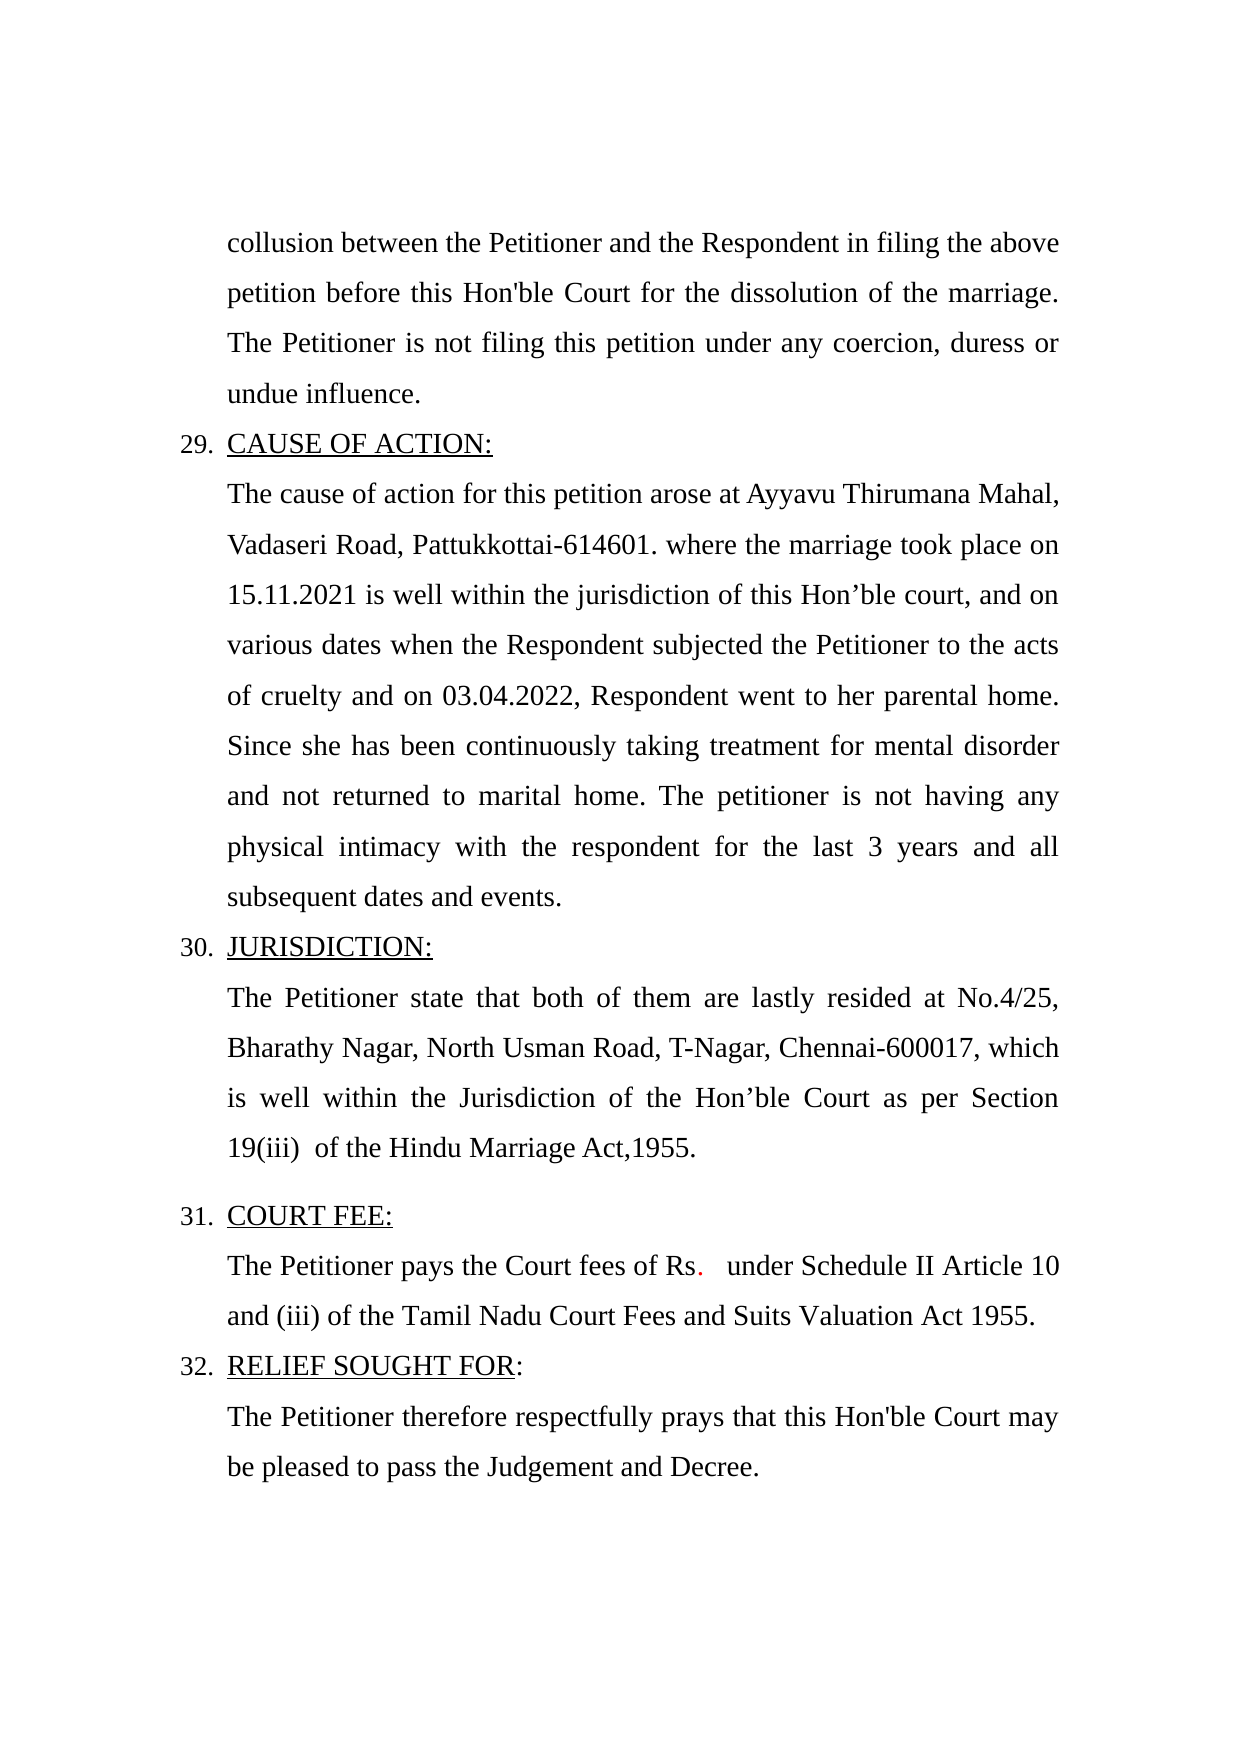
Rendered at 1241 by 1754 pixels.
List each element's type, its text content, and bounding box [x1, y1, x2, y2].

list COURT FEE: [180, 1198, 1060, 1231]
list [180, 225, 1060, 409]
list The Petitioner state that both of them are lastly resided at No.4/25, Bharathy Nagar, North Usman Road, T-Nagar, Chennai-600017, which is well within the Jurisdiction of the Hon’ble Court as per Section 19(iii) of the Hindu Marriage Act,1955. [227, 980, 1060, 1164]
list JURISDICTION: [180, 929, 1060, 963]
text The Petitioner therefore respectfully prays that this Hon'ble Court may be pleased to pass the Judgement and Decree. [227, 1399, 1060, 1483]
list CAUSE OF ACTION: [180, 426, 1060, 460]
list RELIEF SOUGHT FOR: [180, 1348, 1060, 1382]
text The Petitioner pays the Court fees of Rs. under Schedule II Article 10 and (iii) of the Tamil Nadu Court Fees and Suits Valuation Act 1955. [227, 1248, 1060, 1332]
list The cause of action for this petition arose at Ayyavu Thirumana Mahal, Vadaseri Road, Pattukkottai-614601. where the marriage took place on 15.11.2021 is well within the jurisdiction of this Hon’ble court, and on various dates when the Respondent subjected the Petitioner to the acts of cruelty and on 03.04.2022, Respondent went to her parental home. Since she has been continuously taking treatment for mental disorder and not returned to marital home. The petitioner is not having any physical intimacy with the respondent for the last 3 years and all subsequent dates and events. [227, 477, 1060, 913]
